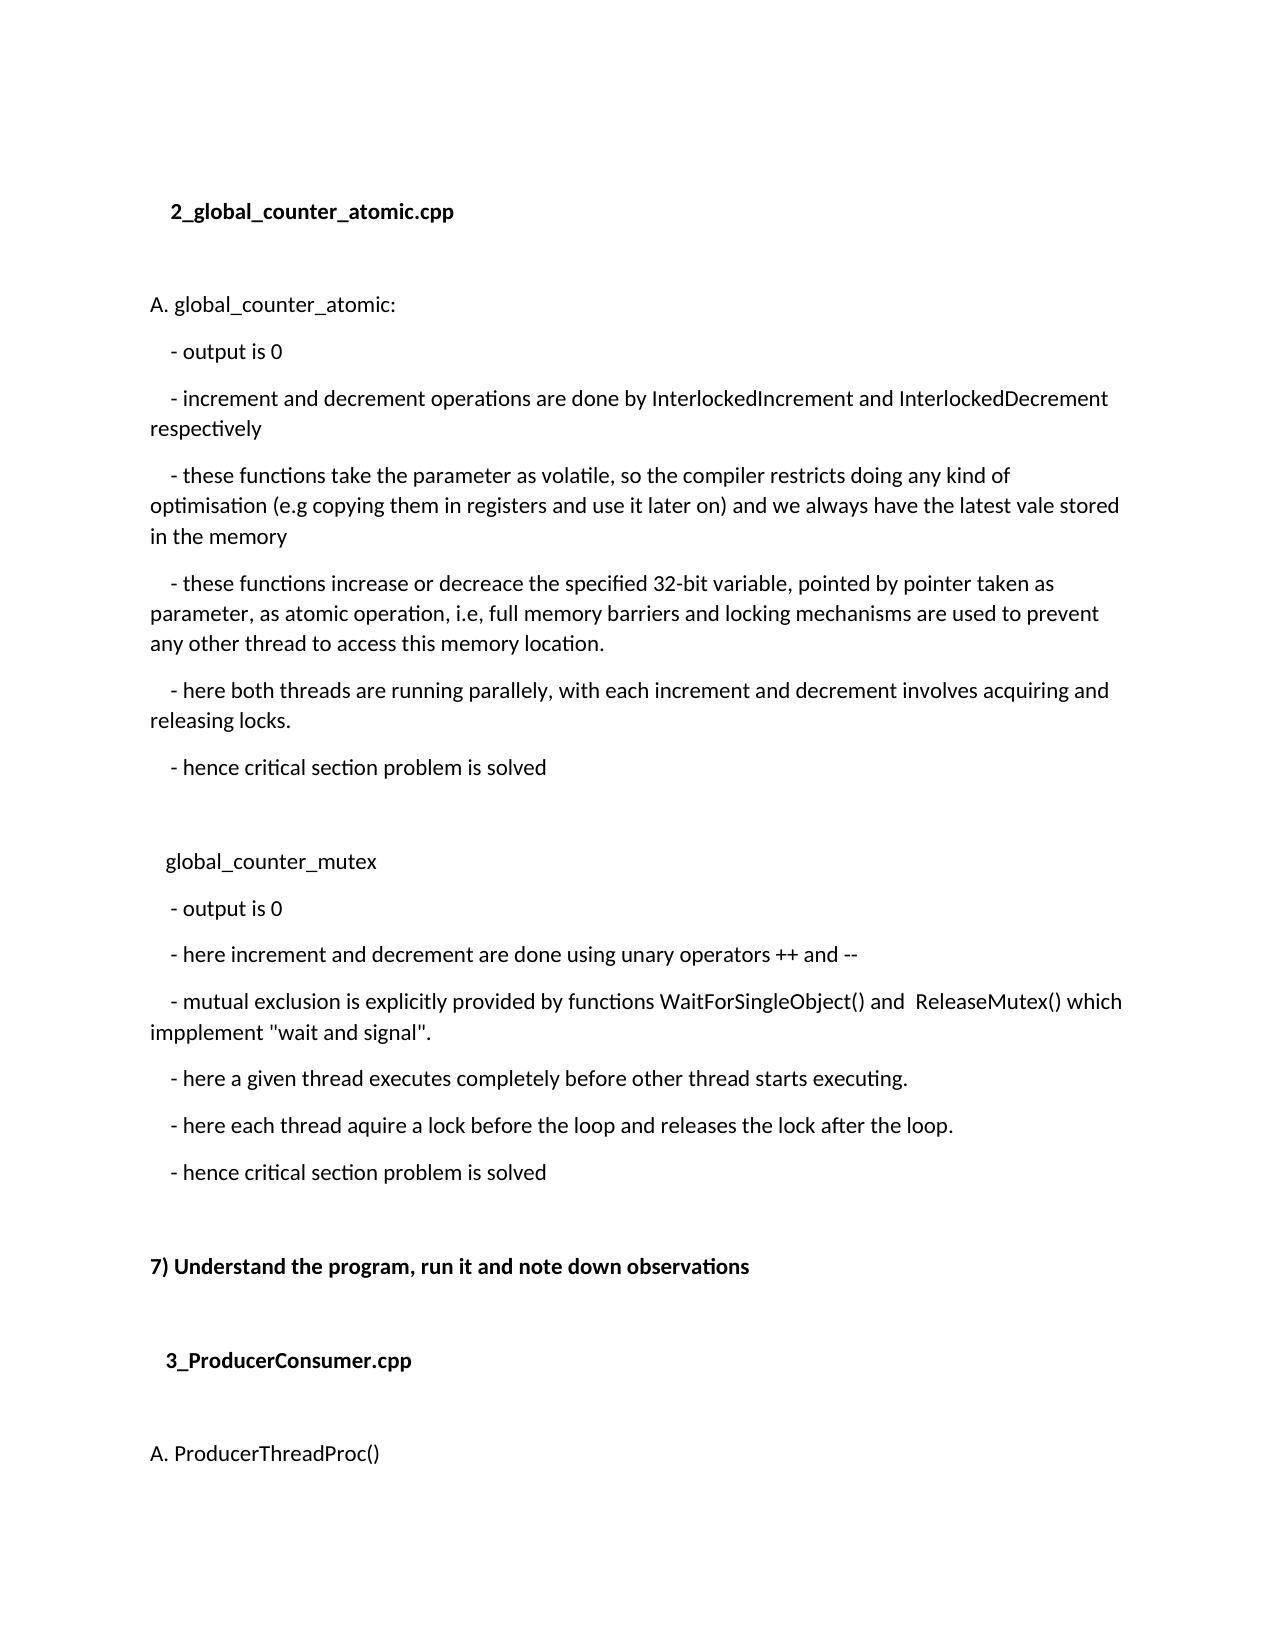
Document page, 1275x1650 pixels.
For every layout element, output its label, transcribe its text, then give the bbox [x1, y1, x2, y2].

text - these functions take the parameter as volatile, so the compiler restricts doing any kind of optimisation (e.g copying them in registers and use it later on) and we always have the latest vale stored in the memory [150, 461, 1125, 550]
text A. ProducerThreadProc() [150, 1439, 1125, 1468]
text - increment and decrement operations are done by InterlockedIncrement and InterlockedDecrement respectively [150, 384, 1125, 443]
text - these functions increase or decreace the specified 32-bit variable, pointed by pointer taken as parameter, as atomic operation, i.e, full memory barriers and locking mechanisms are used to prevent any other thread to access this memory location. [150, 569, 1125, 657]
text 2_global_counter_atomic.cpp [150, 197, 1125, 225]
text - output is 0 [150, 894, 1125, 922]
text 7) Understand the program, run it and note down observations [150, 1252, 1125, 1280]
text - hence critical section problem is solved [150, 753, 1125, 781]
text - here each thread aquire a lock before the loop and releases the lock after the loop. [150, 1111, 1125, 1139]
text - hence critical section problem is solved [150, 1158, 1125, 1186]
text - mutual exclusion is explicitly provided by functions WaitForSingleObject() and ReleaseMutex() which impplement "wait and signal". [150, 987, 1125, 1046]
text - here both threads are running parallely, with each increment and decrement involves acquiring and releasing locks. [150, 676, 1125, 734]
text global_counter_mutex [150, 847, 1125, 875]
text A. global_counter_atomic: [150, 291, 1125, 319]
text - here a given thread executes completely before other thread starts executing. [150, 1064, 1125, 1093]
text 3_ProducerConsumer.cpp [150, 1346, 1125, 1374]
text - here increment and decrement are done using unary operators ++ and -- [150, 941, 1125, 969]
text - output is 0 [150, 337, 1125, 366]
